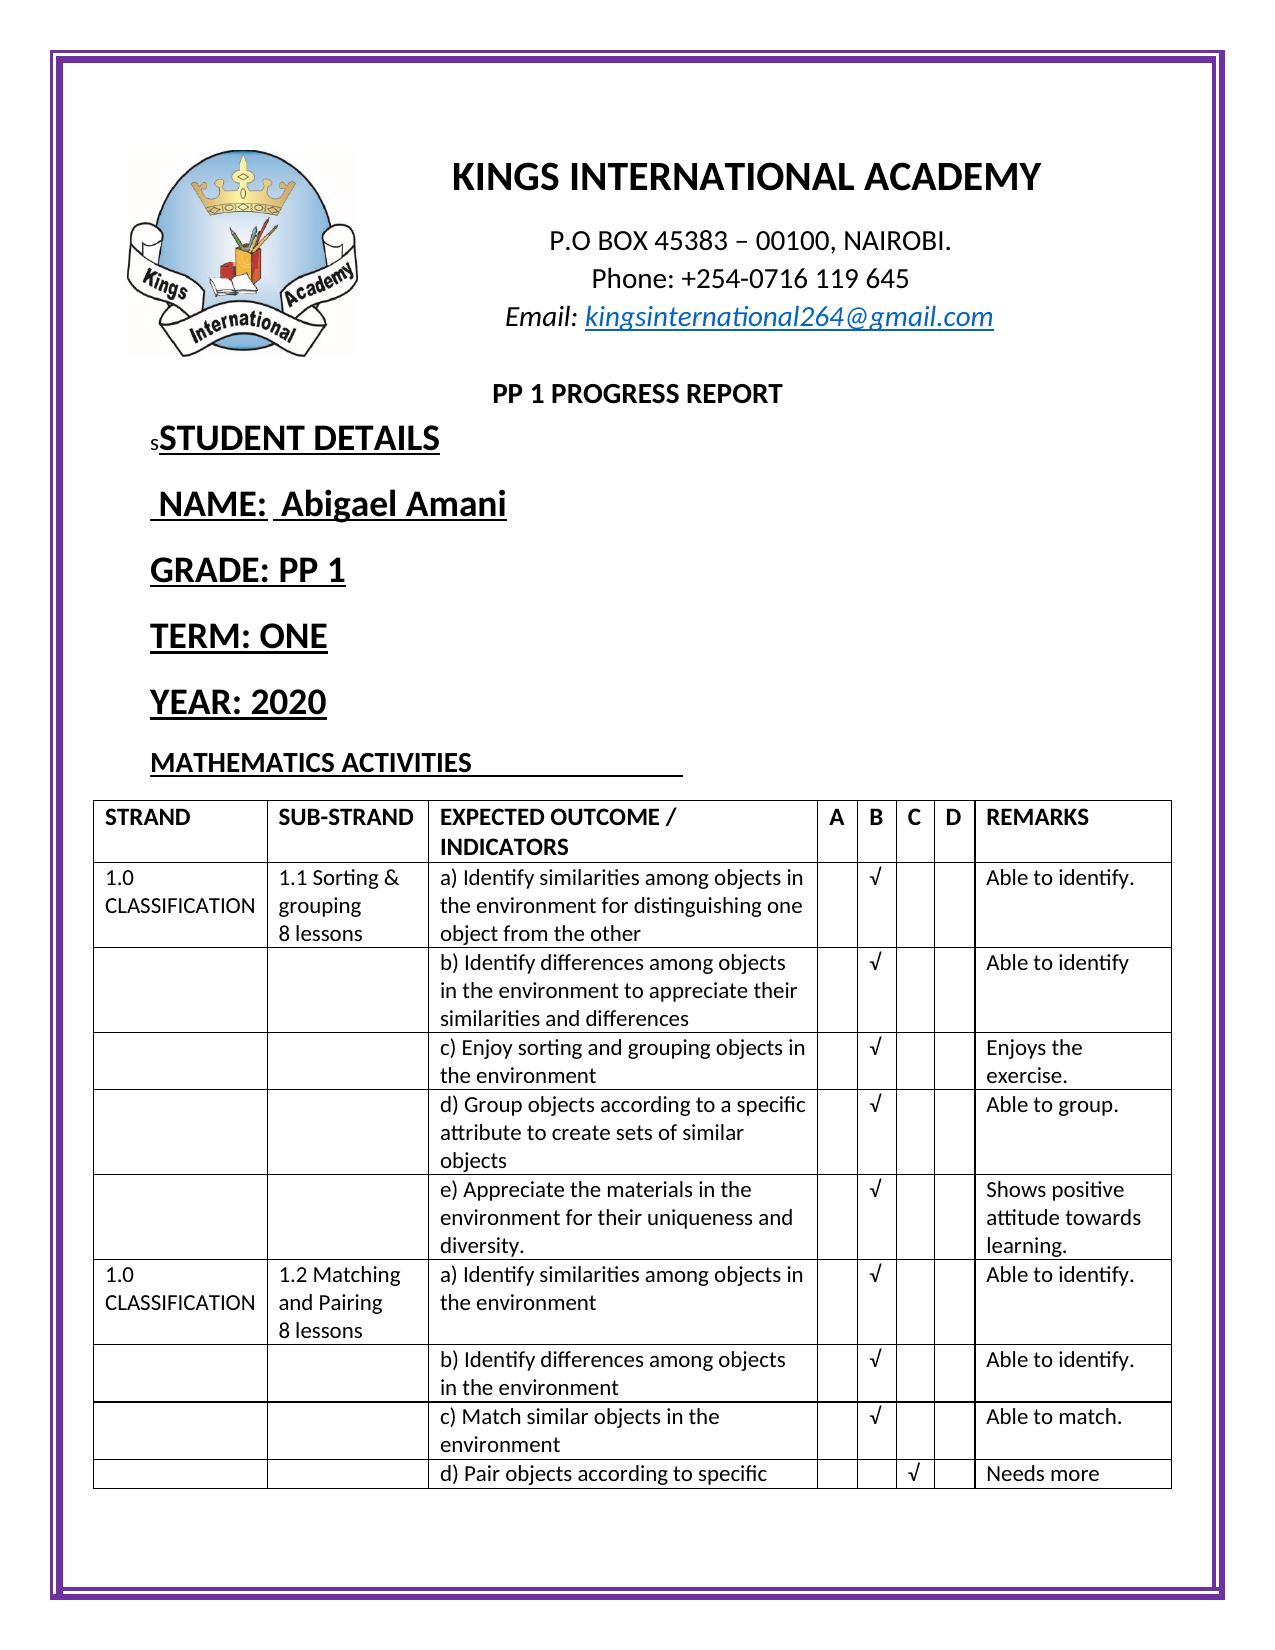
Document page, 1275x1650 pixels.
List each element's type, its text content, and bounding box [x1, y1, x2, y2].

table_cell [897, 1033, 934, 1089]
text sSTUDENT DETAILS [150, 414, 1125, 459]
table_cell [818, 1033, 857, 1089]
table_cell Enjoys the exercise. [976, 1033, 1171, 1089]
table_cell [94, 1345, 267, 1401]
table_cell Able to identify. [976, 1260, 1171, 1344]
table_header D [935, 801, 974, 862]
table_cell 1.0 CLASSIFICATION [94, 863, 267, 947]
table_cell [818, 863, 857, 947]
table_cell [935, 863, 974, 947]
table_cell a) Identify similarities among objects in the environment [429, 1260, 817, 1344]
table_cell [935, 948, 974, 1032]
table_cell Able to identify. [976, 863, 1171, 947]
table_cell c) Enjoy sorting and grouping objects in the environment [429, 1033, 817, 1089]
table_cell √ [858, 1090, 896, 1174]
table_cell [935, 1260, 974, 1344]
table_cell Able to identify. [976, 1345, 1171, 1401]
text NAME: Abigael Amani [150, 480, 1125, 526]
table_cell √ [858, 1033, 896, 1089]
table_cell √ [858, 1260, 896, 1344]
table_cell [268, 1460, 428, 1487]
table_cell [897, 1403, 934, 1458]
table_cell [268, 1345, 428, 1401]
table_cell [897, 1345, 934, 1401]
table_cell √ [897, 1460, 934, 1487]
table_cell [897, 1090, 934, 1174]
table_header STRAND [94, 801, 267, 862]
table_cell [818, 1403, 857, 1458]
table_cell [268, 1403, 428, 1458]
table_cell [818, 1460, 857, 1487]
table_cell b) Identify differences among objects in the environment to appreciate their similarities and differences [429, 948, 817, 1032]
table_cell 1.1 Sorting & grouping 8 lessons [268, 863, 428, 947]
table_cell Able to group. [976, 1090, 1171, 1174]
table_cell [818, 1345, 857, 1401]
text MATHEMATICS ACTIVITIES [150, 744, 1125, 780]
table_cell [818, 1260, 857, 1344]
table_header B [858, 801, 896, 862]
text YEAR: 2020 [150, 678, 1125, 724]
table_cell Able to identify [976, 948, 1171, 1032]
table_cell [94, 948, 267, 1032]
table_cell b) Identify differences among objects in the environment [429, 1345, 817, 1401]
text TERM: ONE [150, 612, 1125, 658]
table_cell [976, 1460, 1171, 1487]
table_header SUB-STRAND [268, 801, 428, 862]
picture [127, 150, 358, 357]
table_header EXPECTED OUTCOME / INDICATORS [429, 801, 817, 862]
table_cell [94, 1460, 267, 1487]
table_cell √ [858, 1403, 896, 1458]
table_cell √ [858, 948, 896, 1032]
table_cell c) Match similar objects in the environment [429, 1403, 817, 1458]
table_cell [897, 948, 934, 1032]
table_cell d) Group objects according to a specific attribute to create sets of similar objects [429, 1090, 817, 1174]
table_cell [268, 1033, 428, 1089]
table_header REMARKS [976, 801, 1171, 862]
table_cell [897, 1260, 934, 1344]
text KINGS INTERNATIONAL ACADEMY [358, 150, 1125, 201]
table_cell [935, 1460, 974, 1487]
table_header C [897, 801, 934, 862]
table_cell 1.2 Matching and Pairing 8 lessons [268, 1260, 428, 1344]
text Email: kingsinternational264@gmail.com [358, 298, 1125, 334]
table_cell [94, 1403, 267, 1458]
table_cell √ [858, 1345, 896, 1401]
table_cell [935, 1175, 974, 1259]
table_cell [94, 1175, 267, 1259]
table_cell [268, 948, 428, 1032]
table_cell [818, 1090, 857, 1174]
table_cell [818, 1175, 857, 1259]
table_cell [858, 1460, 896, 1487]
table_cell [268, 1090, 428, 1174]
table_cell [935, 1033, 974, 1089]
table_cell [818, 948, 857, 1032]
text PP 1 PROGRESS REPORT [150, 375, 1125, 411]
table_cell [897, 1175, 934, 1259]
table_cell [935, 1403, 974, 1458]
table_cell [94, 1033, 267, 1089]
text Phone: +254-0716 119 645 [358, 260, 1125, 296]
table_cell [935, 1345, 974, 1401]
table_cell e) Appreciate the materials in the environment for their uniqueness and diversity. [429, 1175, 817, 1259]
text GRADE: PP 1 [150, 546, 1125, 592]
table_cell √ [858, 1175, 896, 1259]
table_cell [935, 1090, 974, 1174]
text P.O BOX 45383 – 00100, NAIROBI. [358, 222, 1125, 257]
table_cell [268, 1175, 428, 1259]
table_cell [897, 863, 934, 947]
table_cell [94, 1090, 267, 1174]
table_cell Shows positive attitude towards learning. [976, 1175, 1171, 1259]
table_cell a) Identify similarities among objects in the environment for distinguishing one object from the other [429, 863, 817, 947]
table_header A [818, 801, 857, 862]
table_cell Able to match. [976, 1403, 1171, 1458]
table_cell 1.0 CLASSIFICATION [94, 1260, 267, 1344]
table_cell √ [858, 863, 896, 947]
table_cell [429, 1460, 817, 1487]
